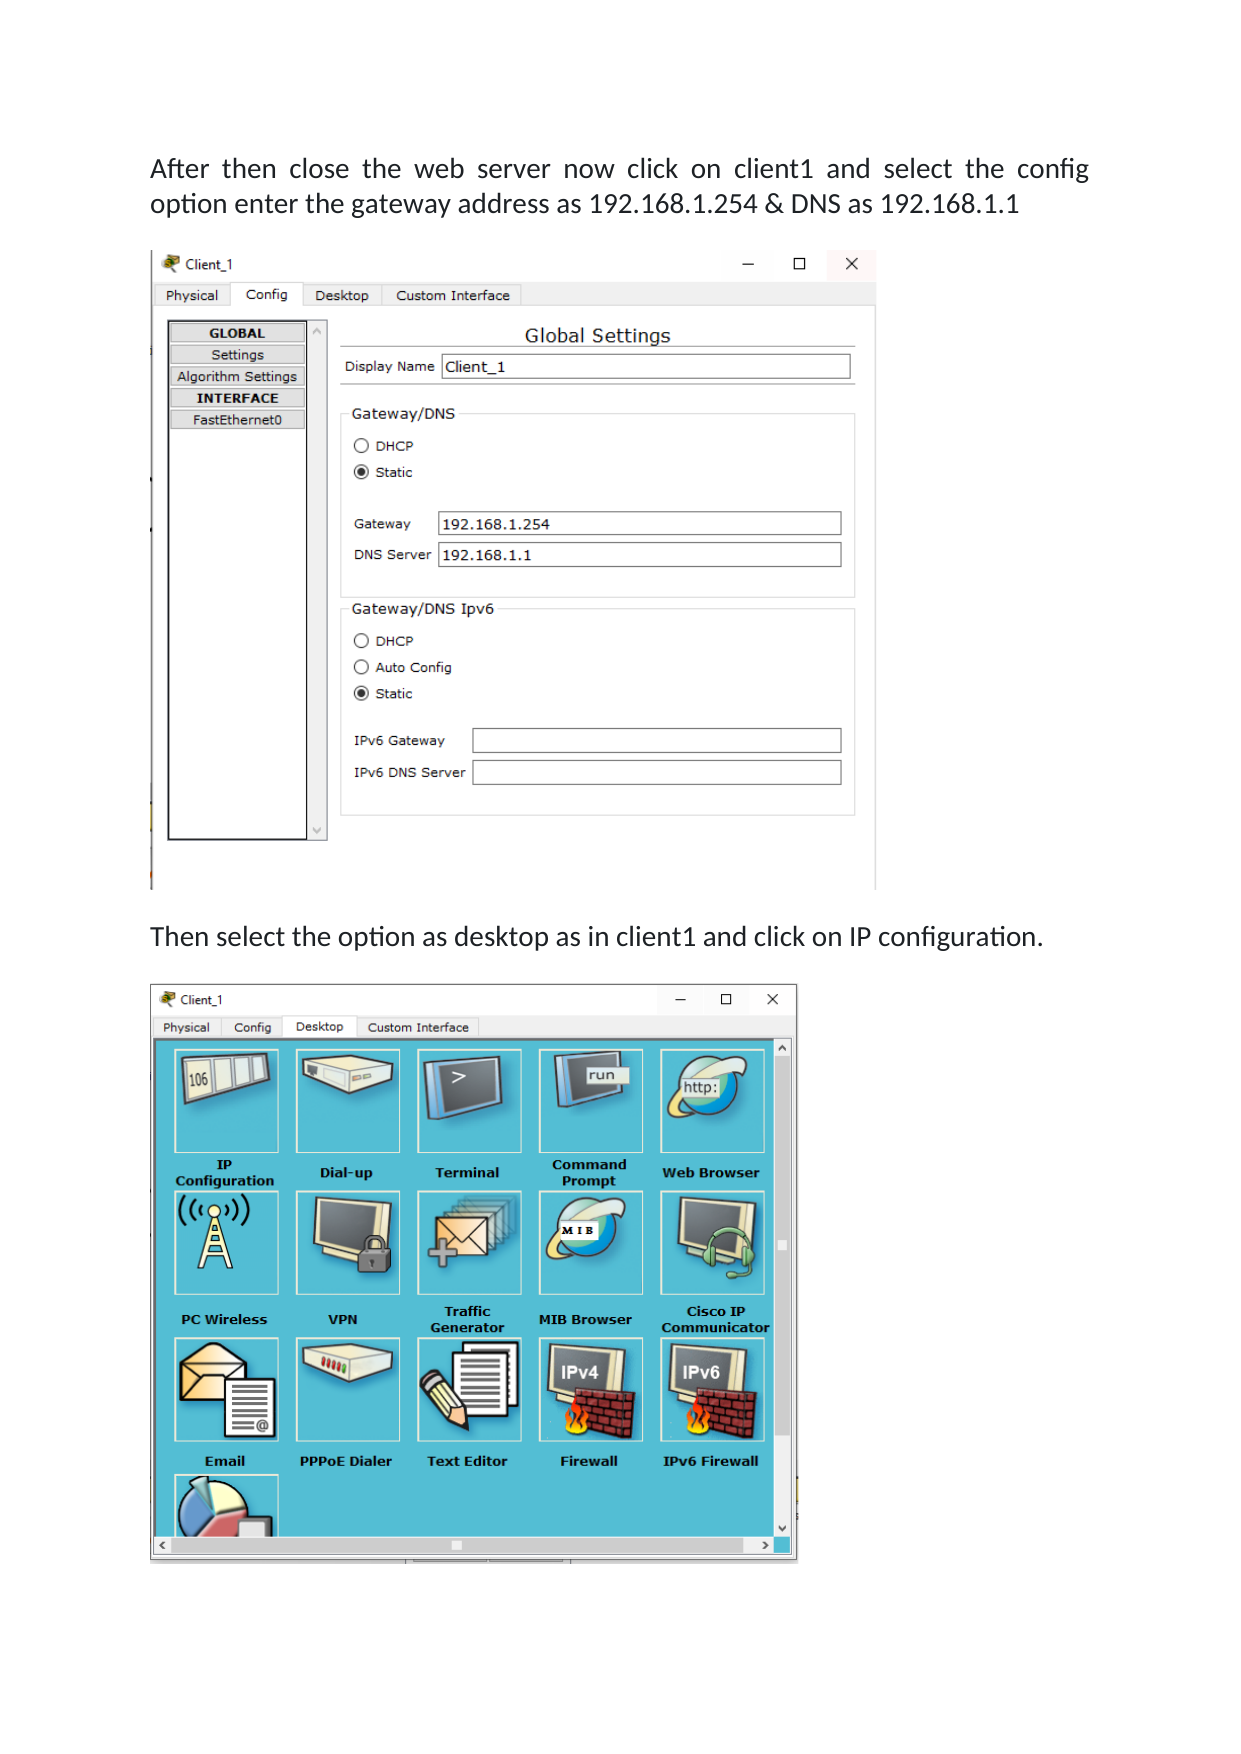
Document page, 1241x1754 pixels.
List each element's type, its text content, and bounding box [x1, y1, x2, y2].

text After then close the web server now click on client1 and select the config option enter the gateway address as 192.168.1.254 & DNS as 192.168.1.1 [150, 150, 1090, 221]
picture [150, 983, 799, 1564]
picture [150, 250, 877, 890]
text Then select the option as desktop as in client1 and click on IP configuration. [150, 918, 1090, 954]
